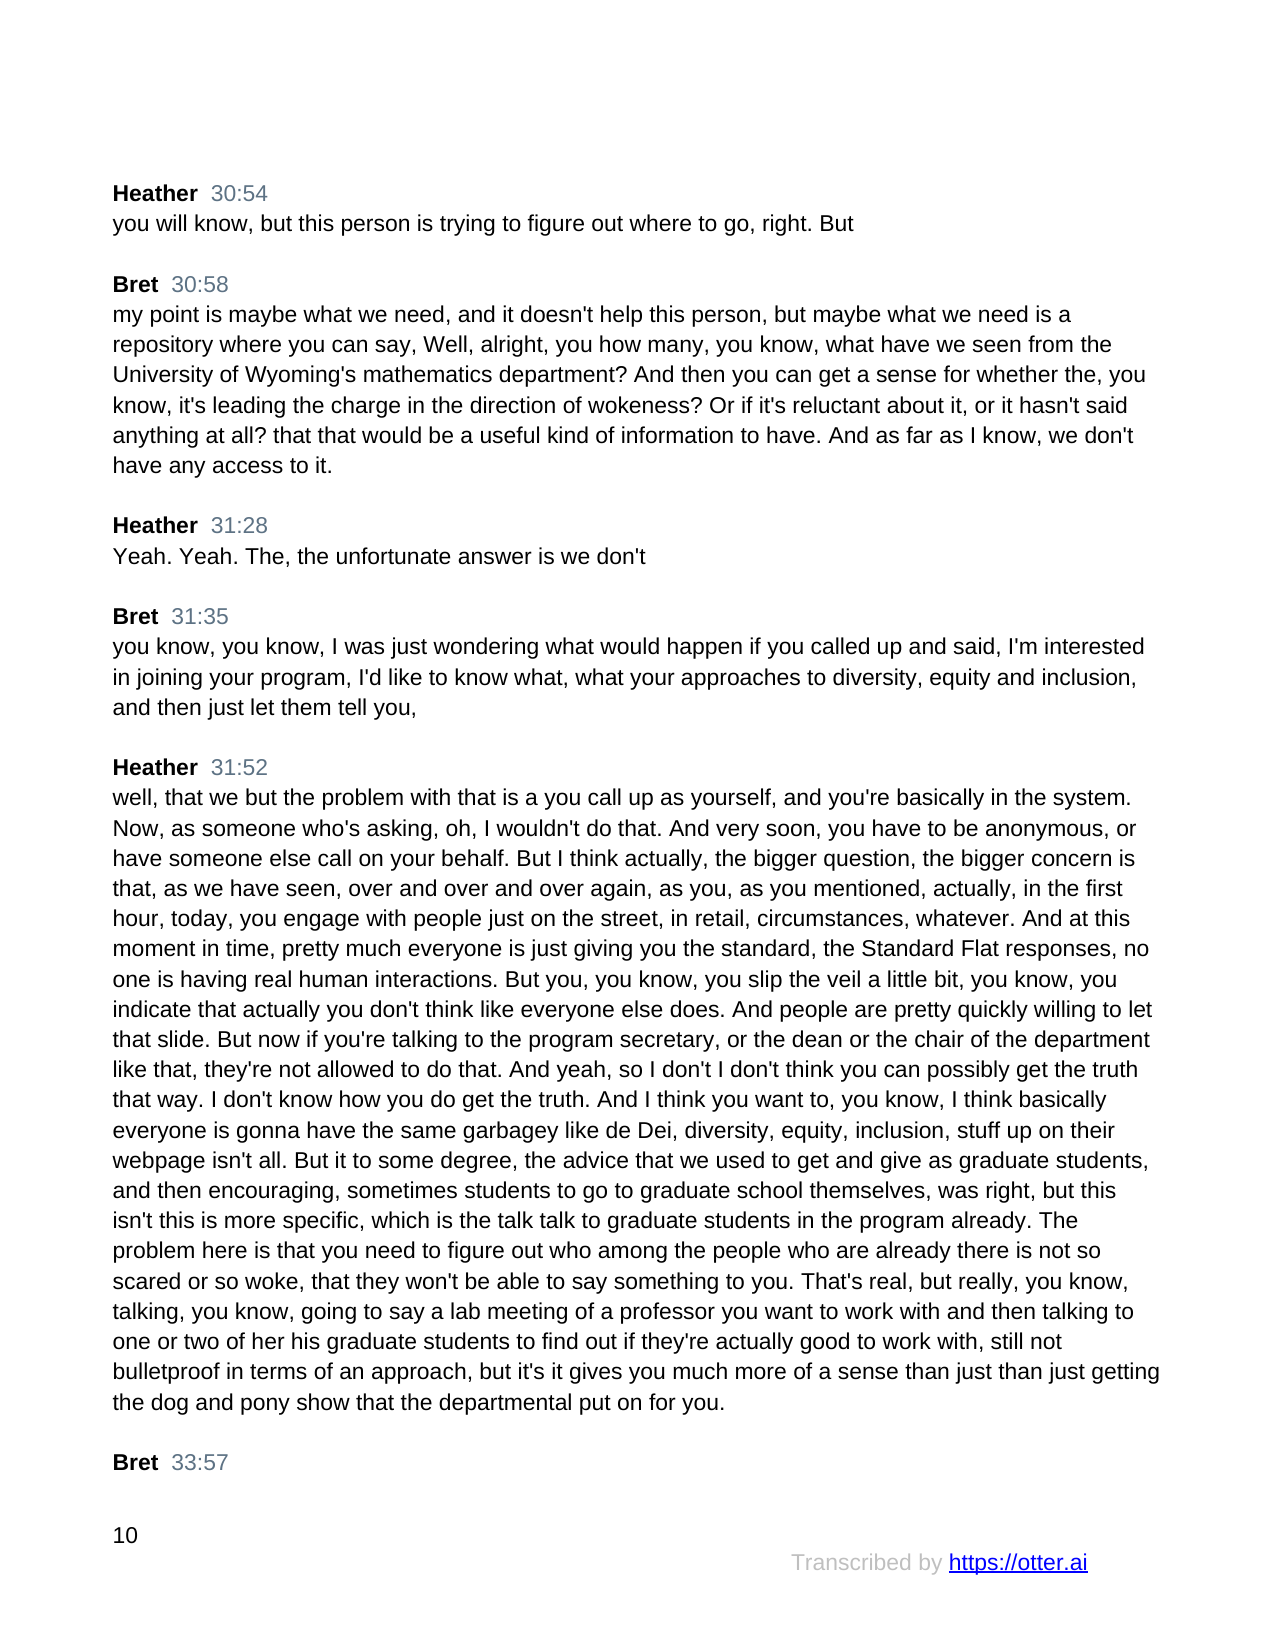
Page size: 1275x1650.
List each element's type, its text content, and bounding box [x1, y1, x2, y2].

text my point is maybe what we need, and it doesn't help this person, but maybe what we need is a repository where you can say, Well, alright, you how many, you know, what have we seen from the University of Wyoming's mathematics department? And then you can get a sense for whether the, you know, it's leading the charge in the direction of wokeness? Or if it's reluctant about it, or it hasn't said anything at all? that that would be a useful kind of information to have. And as far as I know, we don't have any access to it. [112, 301, 1162, 478]
text you know, you know, I was just wondering what would happen if you called up and said, I'm interested in joining your program, I'd like to know what, what your approaches to diversity, equity and inclusion, and then just let them tell you, [112, 633, 1162, 720]
text Bret 31:35 [112, 603, 1162, 629]
text Heather 31:28 [112, 512, 1162, 539]
text you will know, but this person is trying to figure out where to go, right. But [112, 210, 1162, 237]
text well, that we but the problem with that is a you call up as yourself, and you're basically in the system. Now, as someone who's asking, oh, I wouldn't do that. And very soon, you have to be anonymous, or have someone else call on your behalf. But I think actually, the bigger question, the bigger concern is that, as we have seen, over and over and over again, as you, as you mentioned, actually, in the first hour, today, you engage with people just on the street, in retail, circumstances, whatever. And at this moment in time, pretty much everyone is just giving you the standard, the Standard Flat responses, no one is having real human interactions. But you, you know, you slip the veil a little bit, you know, you indicate that actually you don't think like everyone else does. And people are pretty quickly willing to let that slide. But now if you're talking to the program secretary, or the dean or the chair of the department like that, they're not allowed to do that. And yeah, so I don't I don't think you can possibly get the truth that way. I don't know how you do get the truth. And I think you want to, you know, I think basically everyone is gonna have the same garbagey like de Dei, diversity, equity, inclusion, stuff up on their webpage isn't all. But it to some degree, the advice that we used to get and give as graduate students, and then encouraging, sometimes students to go to graduate school themselves, was right, but this isn't this is more specific, which is the talk talk to graduate students in the program already. The problem here is that you need to figure out who among the people who are already there is not so scared or so woke, that they won't be able to say something to you. That's real, but really, you know, talking, you know, going to say a lab meeting of a professor you want to work with and then talking to one or two of her his graduate students to find out if they're actually good to work with, still not bulletproof in terms of an approach, but it's it gives you much more of a sense than just than just getting the dog and pony show that the departmental put on for you. [112, 784, 1162, 1415]
text Bret 33:57 [112, 1449, 1162, 1475]
text Yeah. Yeah. The, the unfortunate answer is we don't [112, 543, 1162, 569]
text Heather 30:54 [112, 180, 1162, 207]
text Heather 31:52 [112, 754, 1162, 781]
text Bret 30:58 [112, 271, 1162, 297]
